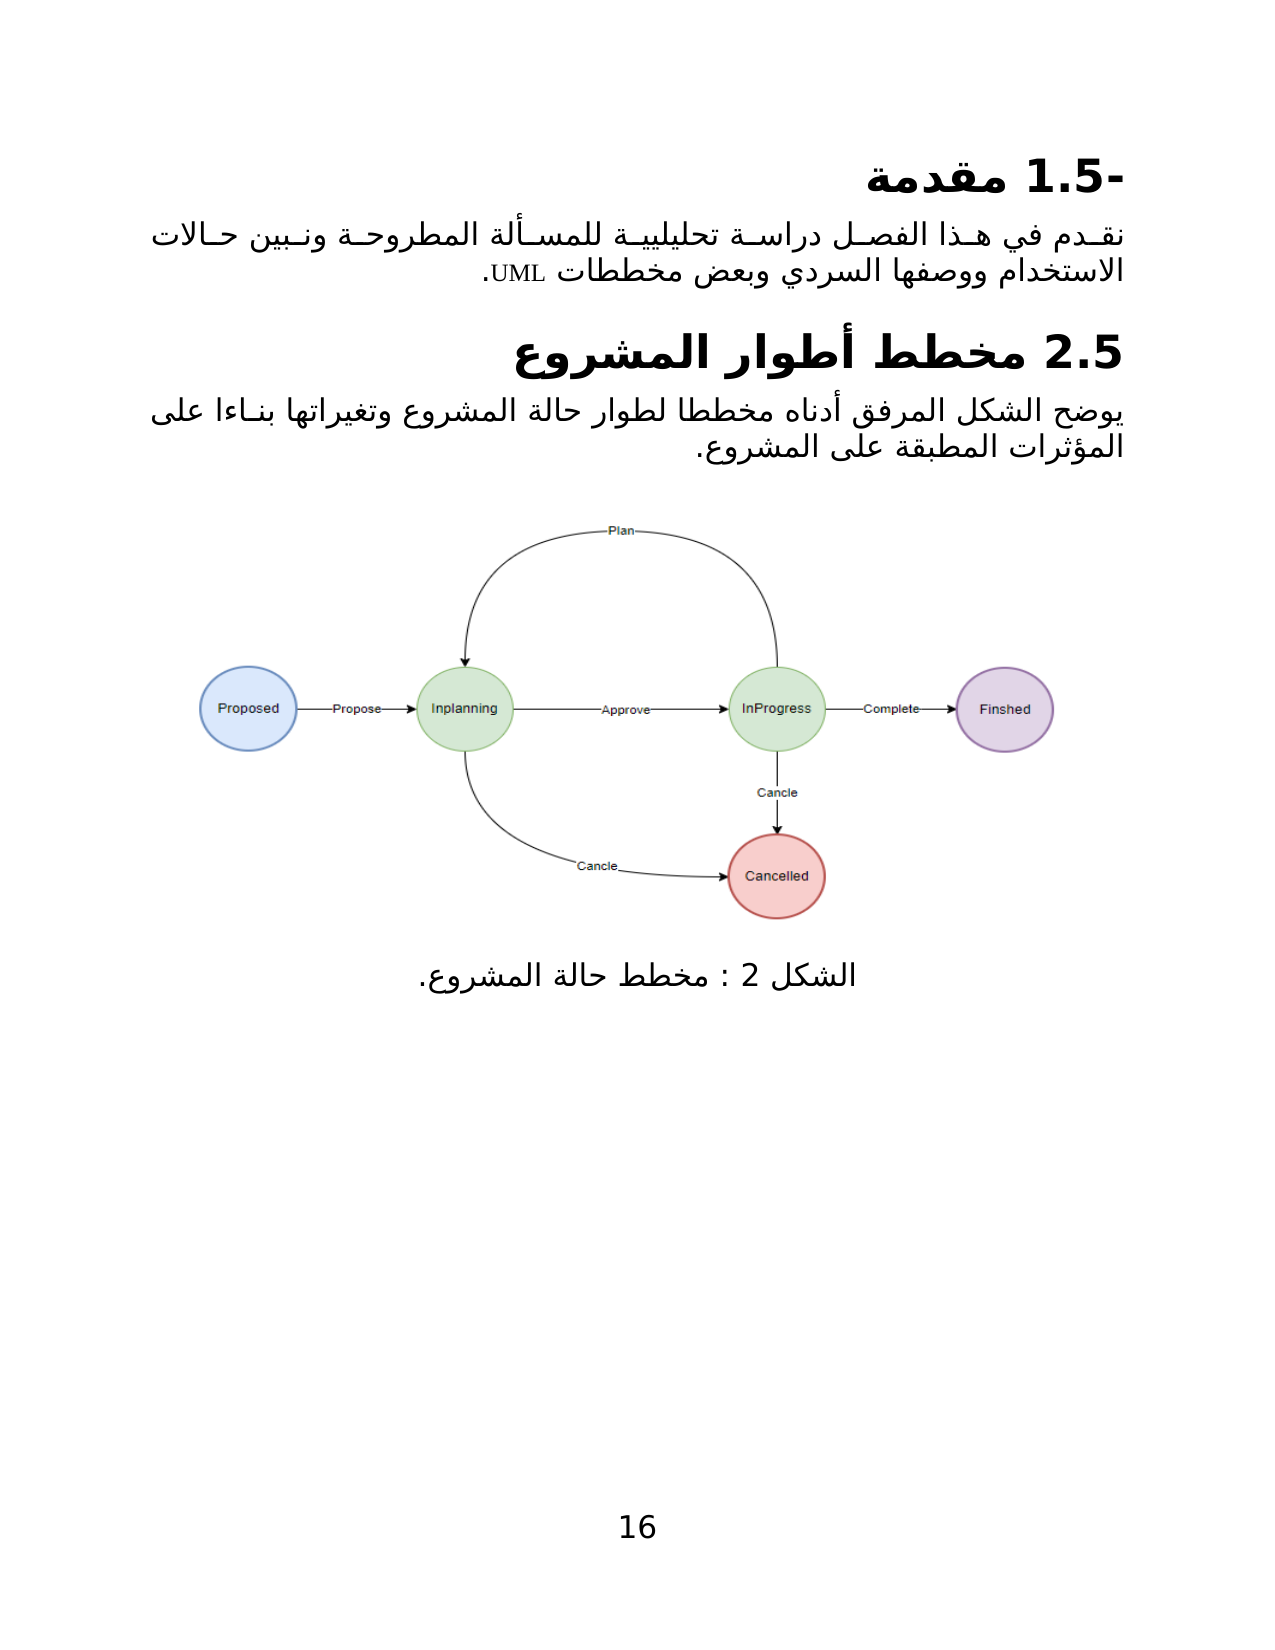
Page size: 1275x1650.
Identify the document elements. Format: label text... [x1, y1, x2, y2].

text -1.5 مقدمة [150, 150, 1125, 203]
text يوضح الشكل المرفق أدناه مخططا لطوار حالة المشروع وتغيراتها بناءا على المؤثرات المطبقة على المشروع. [150, 392, 1125, 464]
picture [150, 477, 1125, 933]
text الشكل 2 : مخطط حالة المشروع. [150, 957, 1125, 994]
text نقدم في هذا الفصل دراسة تحليليية للمسألة المطروحة ونبين حالات الاستخدام ووصفها السردي وبعض مخططات UML. [150, 216, 1125, 288]
text 2.5 مخطط أطوار المشروع [150, 326, 1125, 379]
